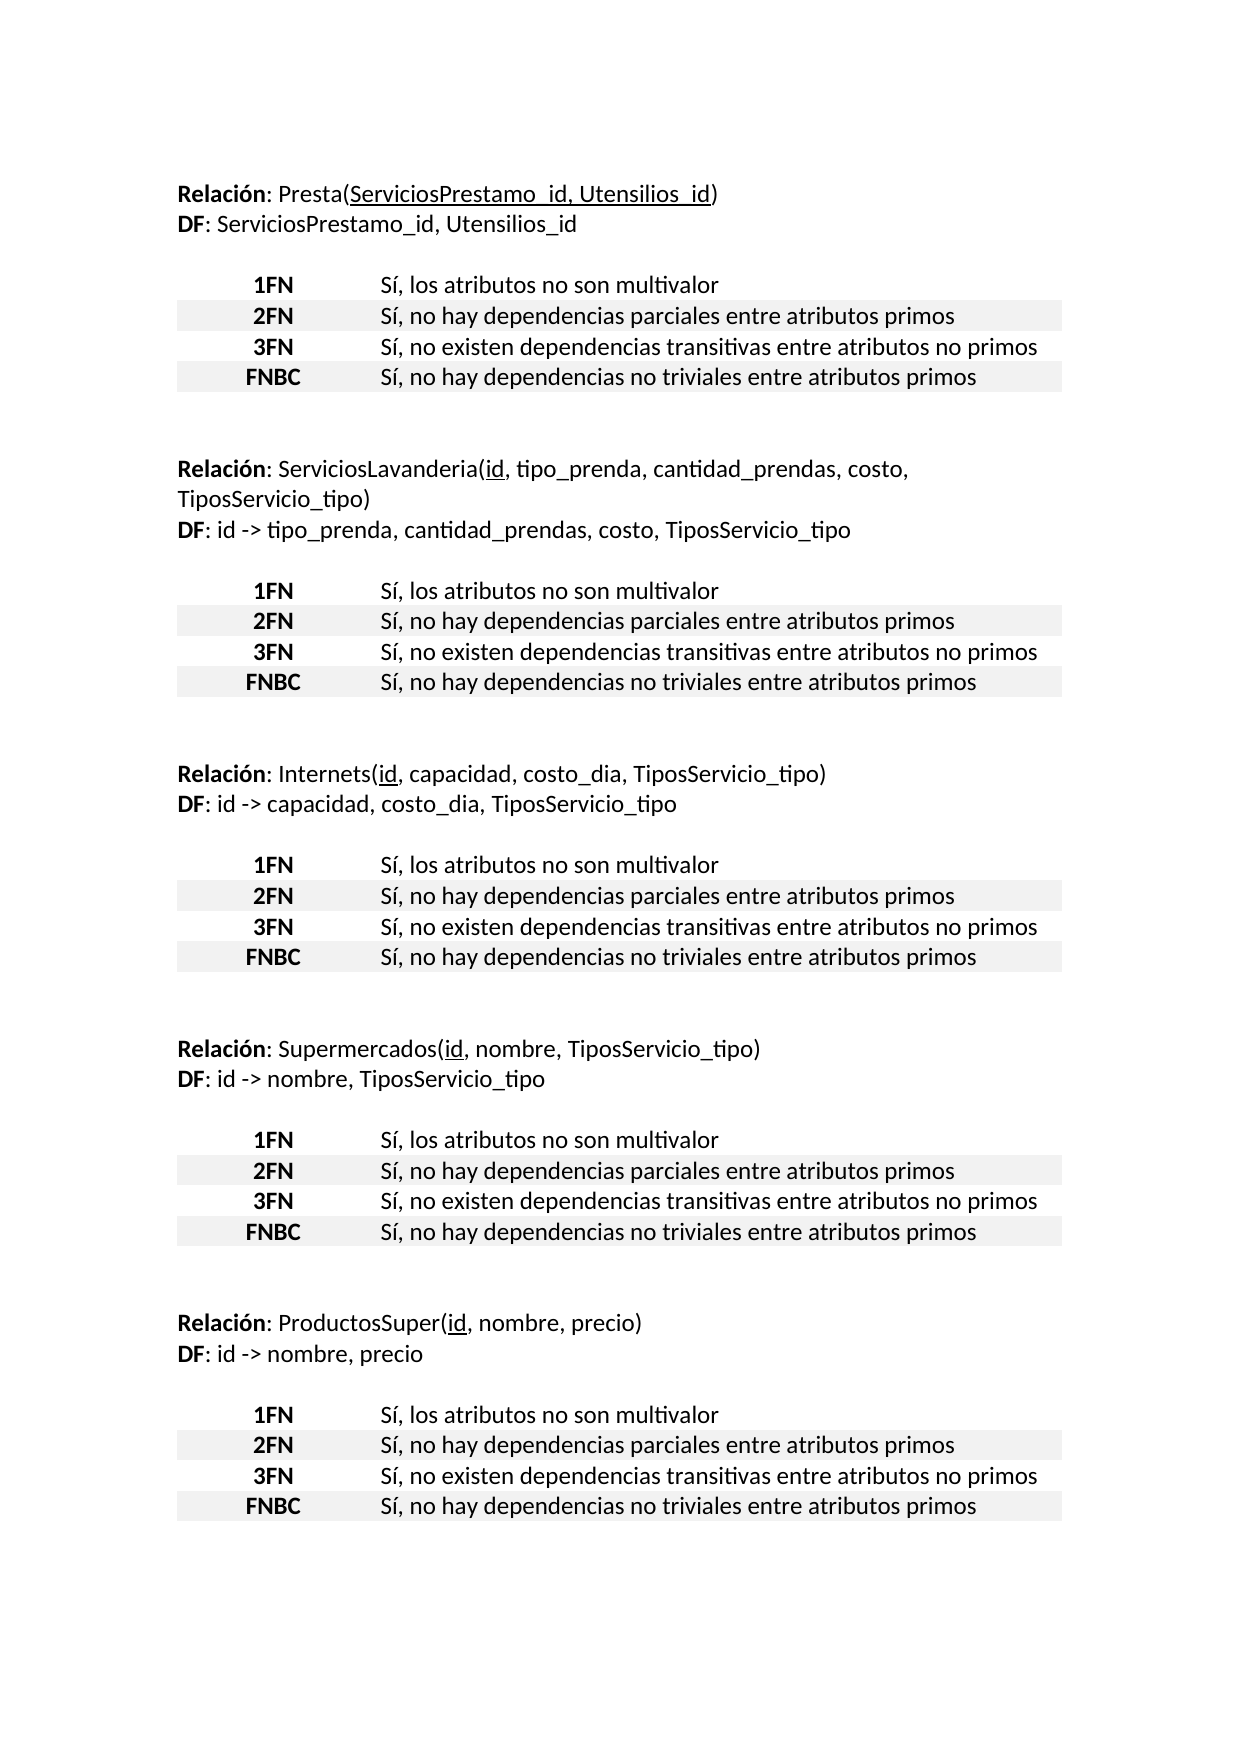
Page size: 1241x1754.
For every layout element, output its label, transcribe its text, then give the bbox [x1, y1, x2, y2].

text DF: id -> nombre, precio [177, 1338, 1063, 1368]
table_cell FNBC [177, 941, 369, 972]
table_cell 2FN [177, 605, 369, 636]
table_cell FNBC [177, 1216, 369, 1246]
table_cell Sí, no existen dependencias transitivas entre atributos no primos [369, 636, 1062, 666]
table_cell FNBC [177, 1491, 369, 1521]
table_cell Sí, no hay dependencias no triviales entre atributos primos [369, 361, 1062, 392]
text Relación: Internets(id, capacidad, costo_dia, TiposServicio_tipo) [177, 758, 1063, 788]
table_cell 3FN [177, 1185, 369, 1216]
table_cell Sí, no hay dependencias parciales entre atributos primos [369, 1155, 1062, 1185]
text Relación: Presta(ServiciosPrestamo_id, Utensilios_id) [177, 178, 1063, 209]
table_cell Sí, no hay dependencias parciales entre atributos primos [369, 880, 1062, 911]
table_cell Sí, no existen dependencias transitivas entre atributos no primos [369, 1185, 1062, 1216]
table_cell Sí, no hay dependencias no triviales entre atributos primos [369, 1491, 1062, 1521]
table_cell Sí, no existen dependencias transitivas entre atributos no primos [369, 331, 1062, 361]
table_header 1FN [177, 575, 369, 605]
table_header Sí, los atributos no son multivalor [369, 575, 1062, 605]
table_header 1FN [177, 270, 369, 300]
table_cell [369, 300, 1062, 331]
table_header 1FN [177, 1124, 369, 1155]
table_cell 2FN [177, 880, 369, 911]
text Relación: Supermercados(id, nombre, TiposServicio_tipo) [177, 1033, 1063, 1063]
table_header Sí, los atributos no son multivalor [369, 1399, 1062, 1429]
table_cell Sí, no hay dependencias no triviales entre atributos primos [369, 941, 1062, 972]
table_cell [369, 1430, 1062, 1460]
table_cell 3FN [177, 911, 369, 941]
table_cell Sí, no existen dependencias transitivas entre atributos no primos [369, 911, 1062, 941]
table_cell FNBC [177, 666, 369, 697]
table_cell Sí, no hay dependencias no triviales entre atributos primos [369, 1216, 1062, 1246]
text Relación: ServiciosLavanderia(id, tipo_prenda, cantidad_prendas, costo, TiposServicio_tipo) [177, 453, 1063, 514]
table_cell 3FN [177, 636, 369, 666]
table_cell 2FN [177, 1430, 369, 1460]
text DF: id -> capacidad, costo_dia, TiposServicio_tipo [177, 788, 1063, 819]
text Relación: ProductosSuper(id, nombre, precio) [177, 1307, 1063, 1338]
table_cell 3FN [177, 331, 369, 361]
table_cell 2FN [177, 1155, 369, 1185]
table_cell Sí, no hay dependencias no triviales entre atributos primos [369, 666, 1062, 697]
table_header 1FN [177, 1399, 369, 1429]
text DF: ServiciosPrestamo_id, Utensilios_id [177, 209, 1063, 239]
table_cell Sí, no hay dependencias parciales entre atributos primos [369, 605, 1062, 636]
table_cell 3FN [177, 1460, 369, 1491]
table_header Sí, los atributos no son multivalor [369, 850, 1062, 880]
table_header Sí, los atributos no son multivalor [369, 270, 1062, 300]
text DF: id -> tipo_prenda, cantidad_prendas, costo, TiposServicio_tipo [177, 514, 1063, 544]
table_header Sí, los atributos no son multivalor [369, 1124, 1062, 1155]
text DF: id -> nombre, TiposServicio_tipo [177, 1063, 1063, 1094]
table_header 1FN [177, 850, 369, 880]
table_cell 2FN [177, 300, 369, 331]
table_cell Sí, no existen dependencias transitivas entre atributos no primos [369, 1460, 1062, 1491]
table_cell FNBC [177, 361, 369, 392]
